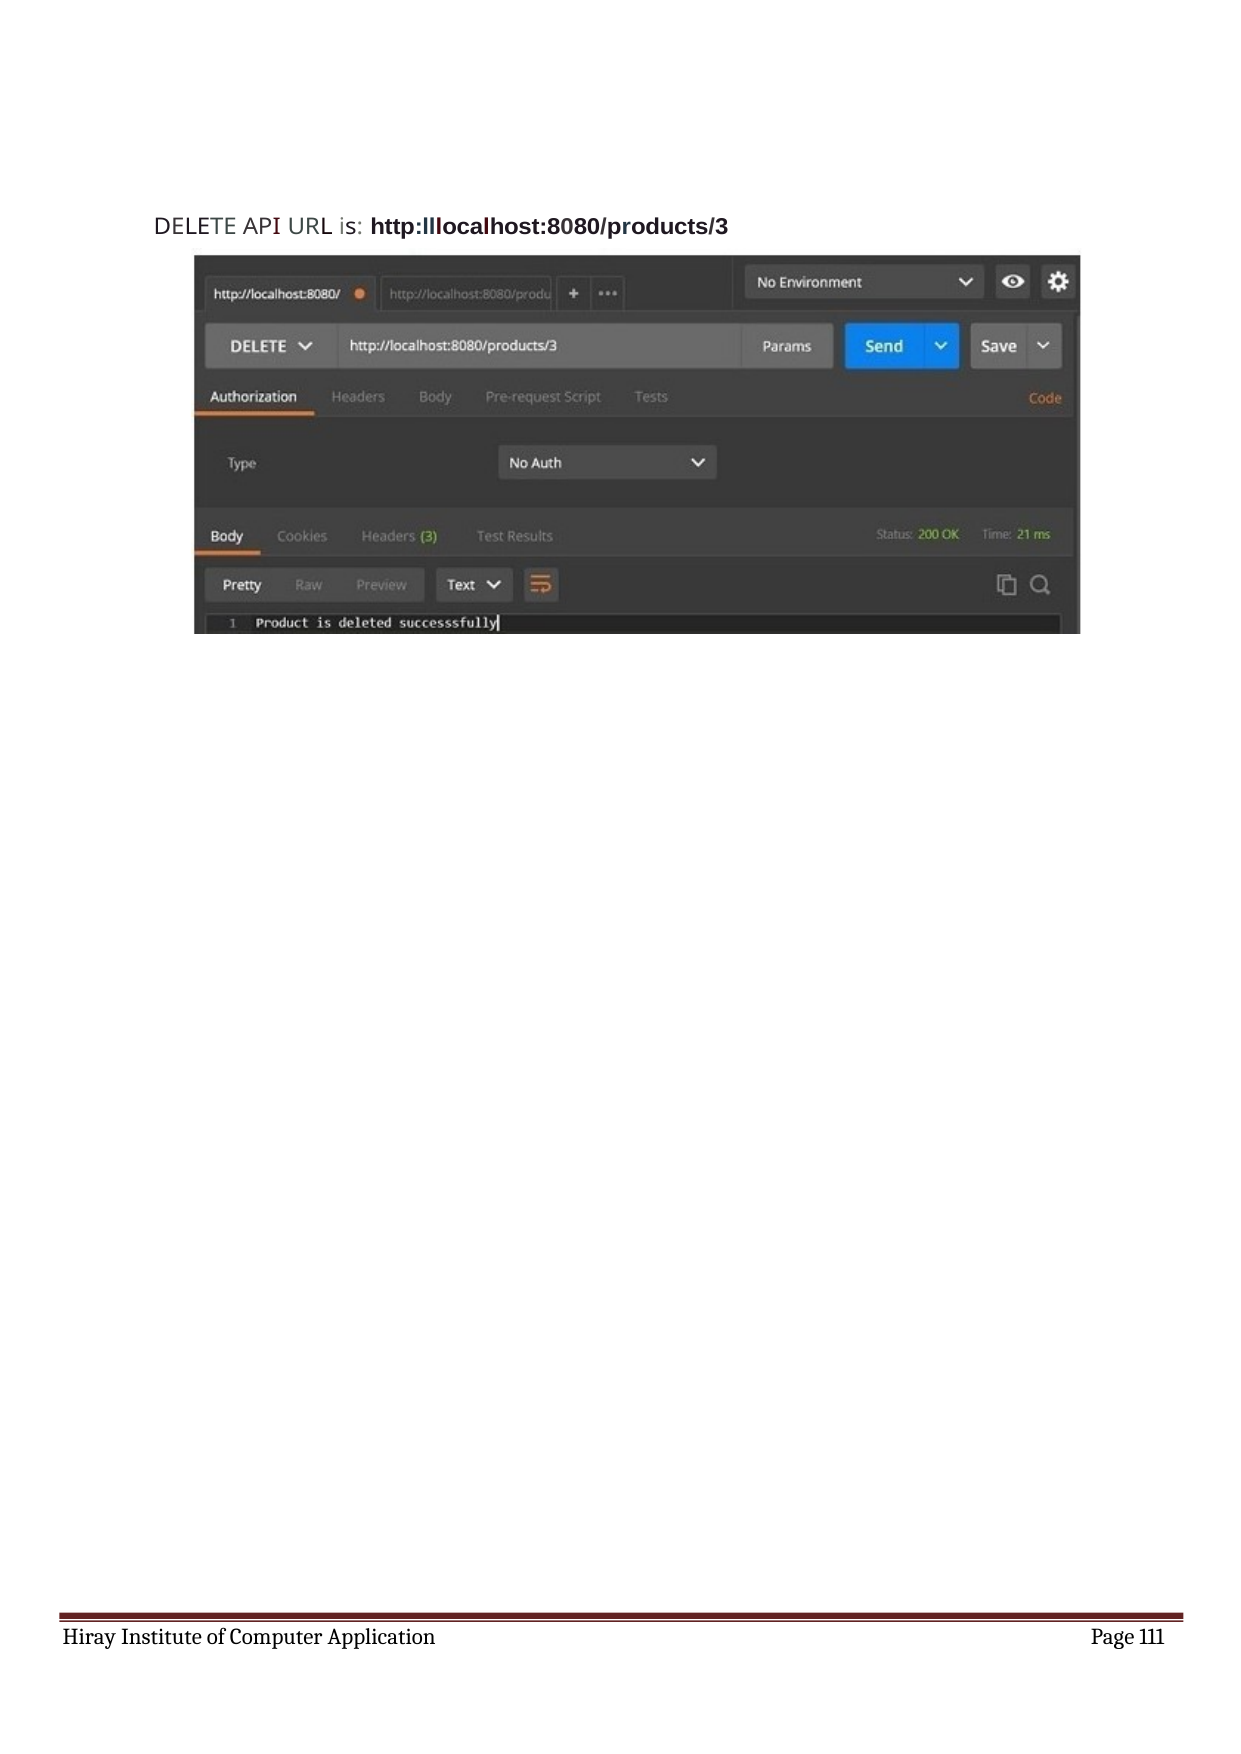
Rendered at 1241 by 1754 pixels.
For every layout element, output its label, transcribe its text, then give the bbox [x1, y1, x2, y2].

text DELETE API URL is: http:lllocalhost:8080/products/3 [153, 210, 1194, 241]
picture [190, 248, 1082, 634]
